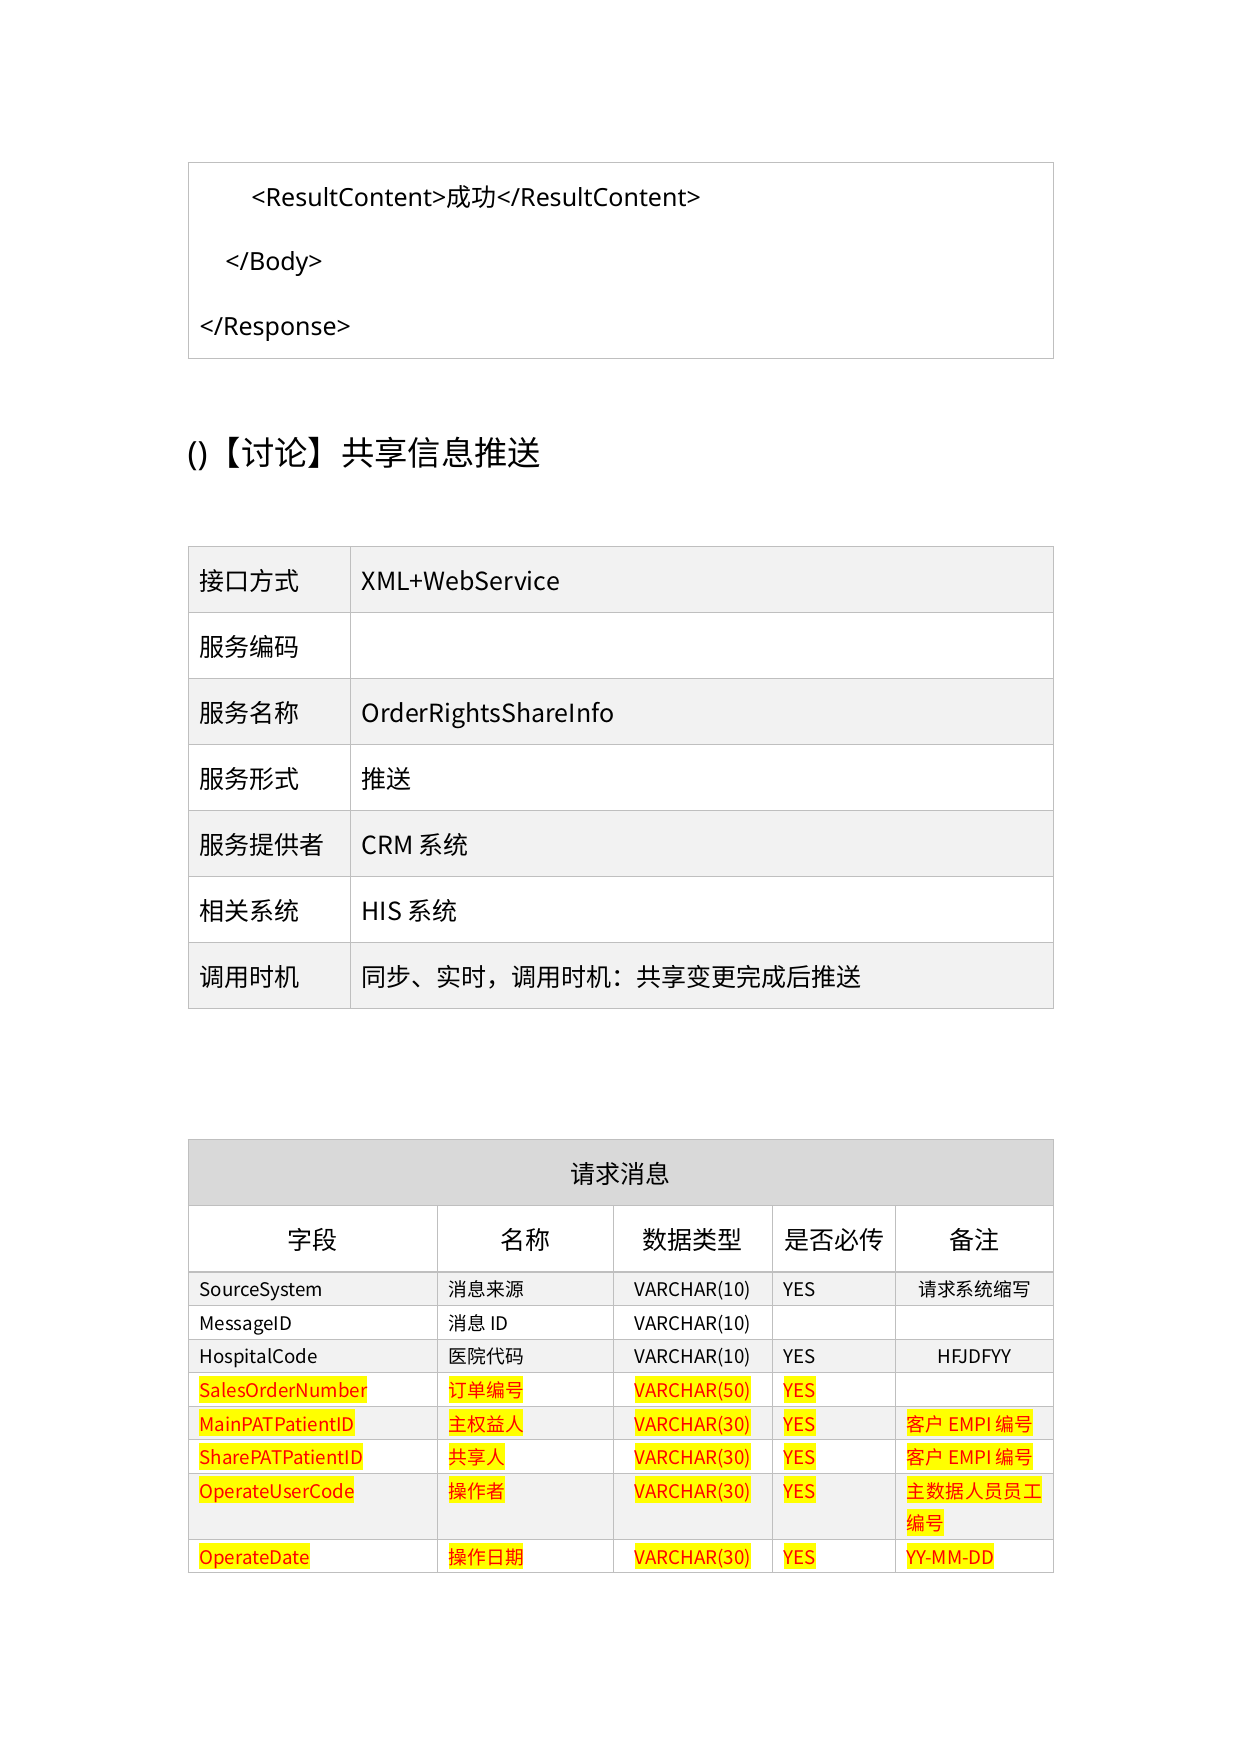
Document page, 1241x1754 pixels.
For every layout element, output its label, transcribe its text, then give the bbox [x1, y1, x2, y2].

table_cell 订单编号 [438, 1373, 613, 1406]
table_cell YES [773, 1540, 895, 1572]
table_cell [773, 1306, 895, 1338]
table_header XML+WebService [351, 547, 1053, 612]
table_cell YES [773, 1273, 895, 1305]
table_cell 同步、实时，调用时机：共享变更完成后推送 [351, 943, 1053, 1008]
table_cell 请求系统缩写 [896, 1273, 1053, 1305]
table_cell 服务名称 [189, 679, 350, 744]
table_cell 服务提供者 [189, 811, 350, 876]
table_header 接口方式 [189, 547, 350, 612]
table_cell [896, 1306, 1053, 1338]
table_cell [351, 613, 1053, 678]
table_cell 调用时机 [189, 943, 350, 1008]
table_cell [896, 1373, 1053, 1406]
table_cell 客户EMPI编号 [896, 1407, 1053, 1439]
table_cell 名称 [438, 1206, 613, 1271]
table_cell 消息ID [438, 1306, 613, 1338]
table_cell 操作者 [438, 1474, 613, 1539]
table_cell SalesOrderNumber [189, 1373, 437, 1406]
table_cell VARCHAR(30) [614, 1440, 772, 1473]
table_cell OperateUserCode [189, 1474, 437, 1539]
table_cell MessageID [189, 1306, 437, 1338]
table_cell 操作日期 [438, 1540, 613, 1572]
table_cell YY-MM-DD [896, 1540, 1053, 1572]
table_cell YES [773, 1407, 895, 1439]
table_cell 服务编码 [189, 613, 350, 678]
table_cell VARCHAR(30) [614, 1474, 772, 1539]
table_cell SourceSystem [189, 1273, 437, 1305]
table_cell 字段 [189, 1206, 437, 1271]
table_cell SharePATPatientID [189, 1440, 437, 1473]
table_cell HospitalCode [189, 1340, 437, 1372]
table_cell HFJDFYY [896, 1340, 1053, 1372]
table_cell 备注 [896, 1206, 1053, 1271]
table_cell 消息来源 [438, 1273, 613, 1305]
table_cell OperateDate [189, 1540, 437, 1572]
table_cell 推送 [351, 745, 1053, 810]
table_cell 数据类型 [614, 1206, 772, 1271]
table_cell 相关系统 [189, 877, 350, 942]
table_cell VARCHAR(30) [614, 1407, 772, 1439]
table_cell VARCHAR(30) [614, 1540, 772, 1572]
table_cell 主权益人 [438, 1407, 613, 1439]
table_header 请求消息 [189, 1140, 1053, 1205]
table_cell MainPATPatientID [189, 1407, 437, 1439]
table_cell OrderRightsShareInfo [351, 679, 1053, 744]
table_cell VARCHAR(10) [614, 1340, 772, 1372]
table_cell VARCHAR(10) [614, 1306, 772, 1338]
subtitle ()【讨论】共享信息推送 [187, 419, 1053, 484]
table_cell YES [773, 1440, 895, 1473]
table_cell 主数据人员员工编号 [896, 1474, 1053, 1539]
table_cell 服务形式 [189, 745, 350, 810]
table_cell CRM系统 [351, 811, 1053, 876]
table_cell VARCHAR(10) [614, 1273, 772, 1305]
table_cell VARCHAR(50) [614, 1373, 772, 1406]
table_cell HIS系统 [351, 877, 1053, 942]
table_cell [189, 163, 1053, 358]
table_cell YES [773, 1474, 895, 1539]
table_cell YES [773, 1340, 895, 1372]
table_cell 共享人 [438, 1440, 613, 1473]
table_cell 客户EMPI编号 [896, 1440, 1053, 1473]
table_cell 医院代码 [438, 1340, 613, 1372]
table_cell 是否必传 [773, 1206, 895, 1271]
table_cell YES [773, 1373, 895, 1406]
